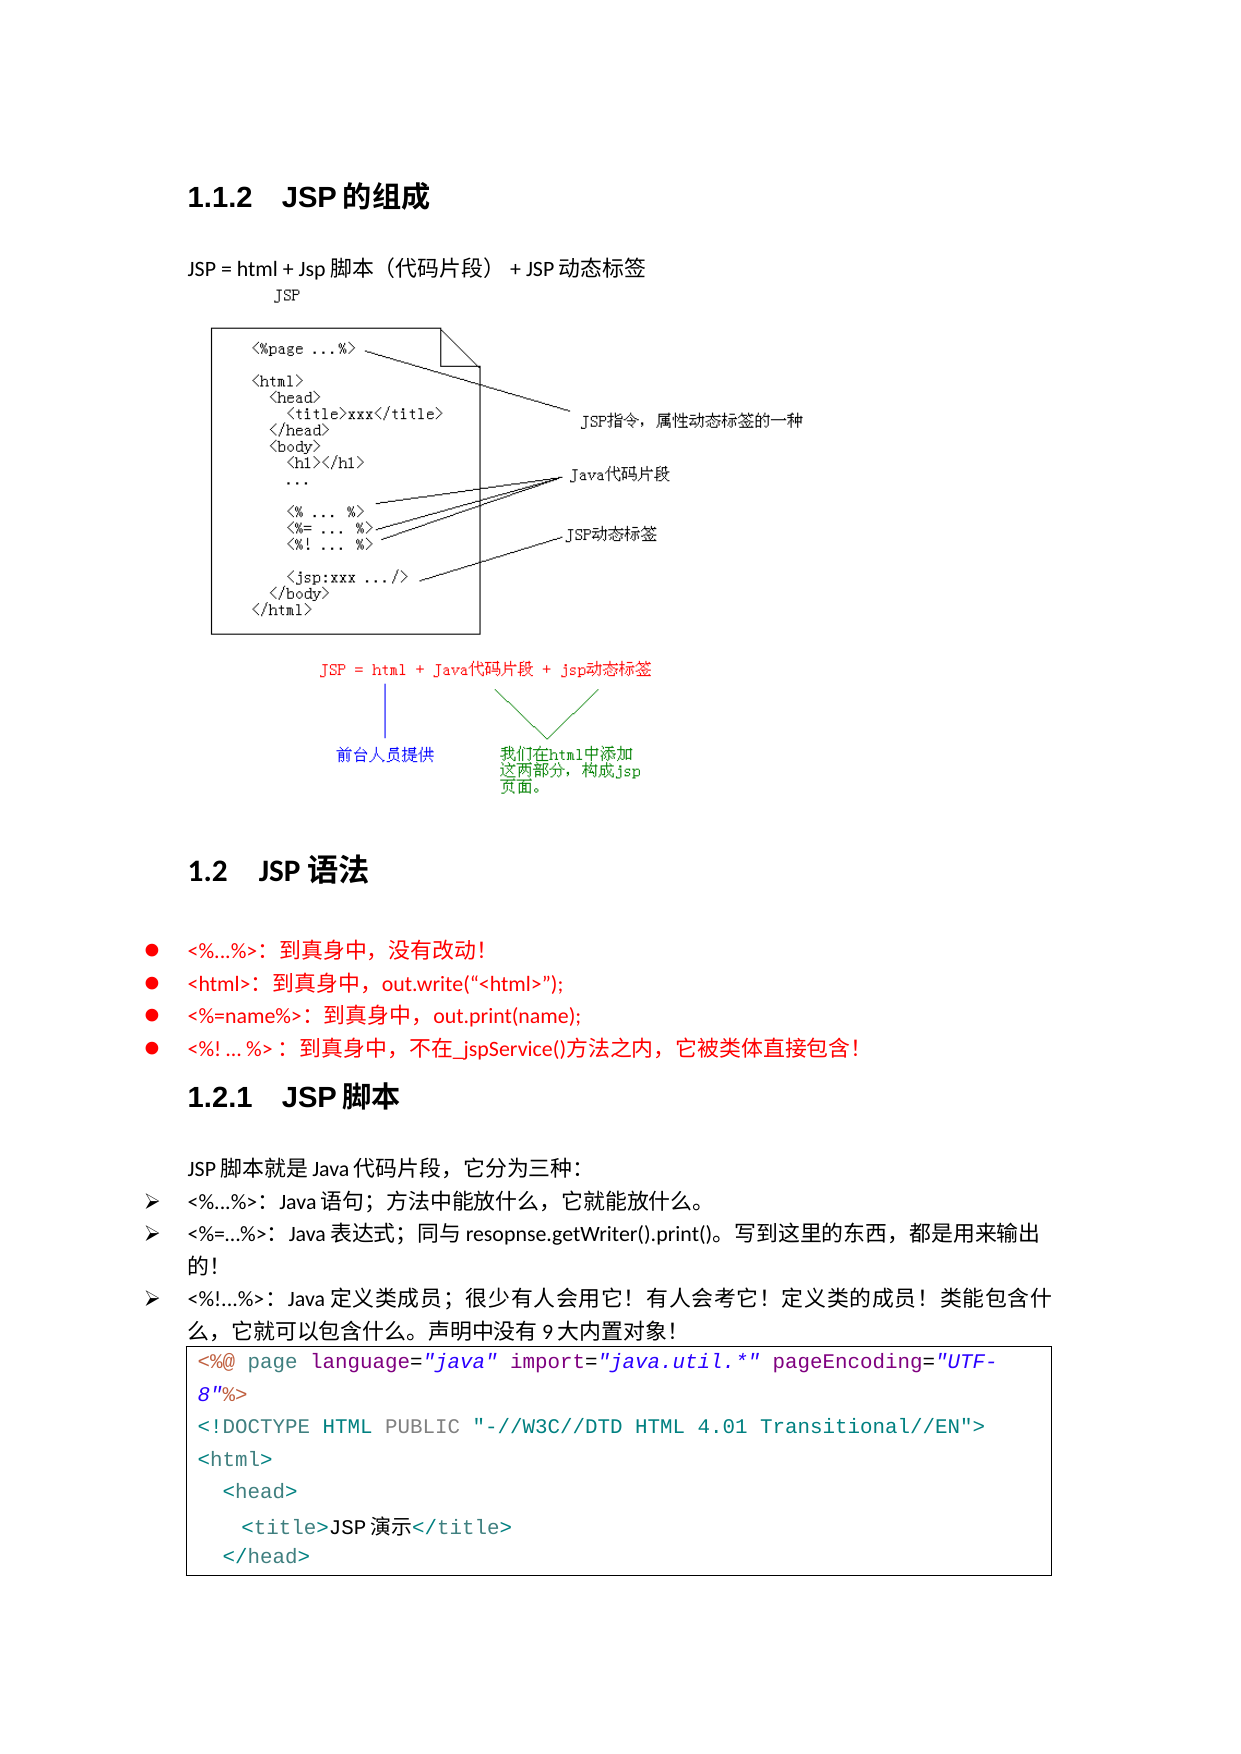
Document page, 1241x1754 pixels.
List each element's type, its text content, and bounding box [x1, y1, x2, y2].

subtitle 1.2.1 JSP脚本 [187, 1063, 1053, 1128]
list <%! … %> ：到真身中，不在_jspService()方法之内，它被类体直接包含！ [144, 1030, 1053, 1063]
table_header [187, 1347, 1051, 1574]
list <%...%>：Java语句；方法中能放什么，它就能放什么。 [144, 1183, 1053, 1216]
text JSP脚本就是Java代码片段，它分为三种： [187, 1151, 1053, 1183]
list <%!...%>：Java定义类成员；很少有人会用它！有人会考它！定义类的成员！类能包含什么，它就可以包含什么。声明中没有9大内置对象！ [144, 1281, 1053, 1346]
picture [187, 282, 807, 809]
text JSP = html + Jsp脚本（代码片段） + JSP动态标签 [187, 250, 1053, 283]
list <html>：到真身中，out.write(“<html>”); [144, 965, 1053, 998]
list <%...%>：到真身中，没有改动！ [144, 933, 1053, 965]
list <%=…%>：Java表达式；同与resopnse.getWriter().print()。写到这里的东西，都是用来输出的！ [144, 1216, 1053, 1281]
subtitle 1.1.2 JSP的组成 [187, 162, 1053, 227]
list <%=name%>：到真身中，out.print(name); [144, 998, 1053, 1030]
subtitle 1.2 JSP语法 [187, 835, 1053, 900]
